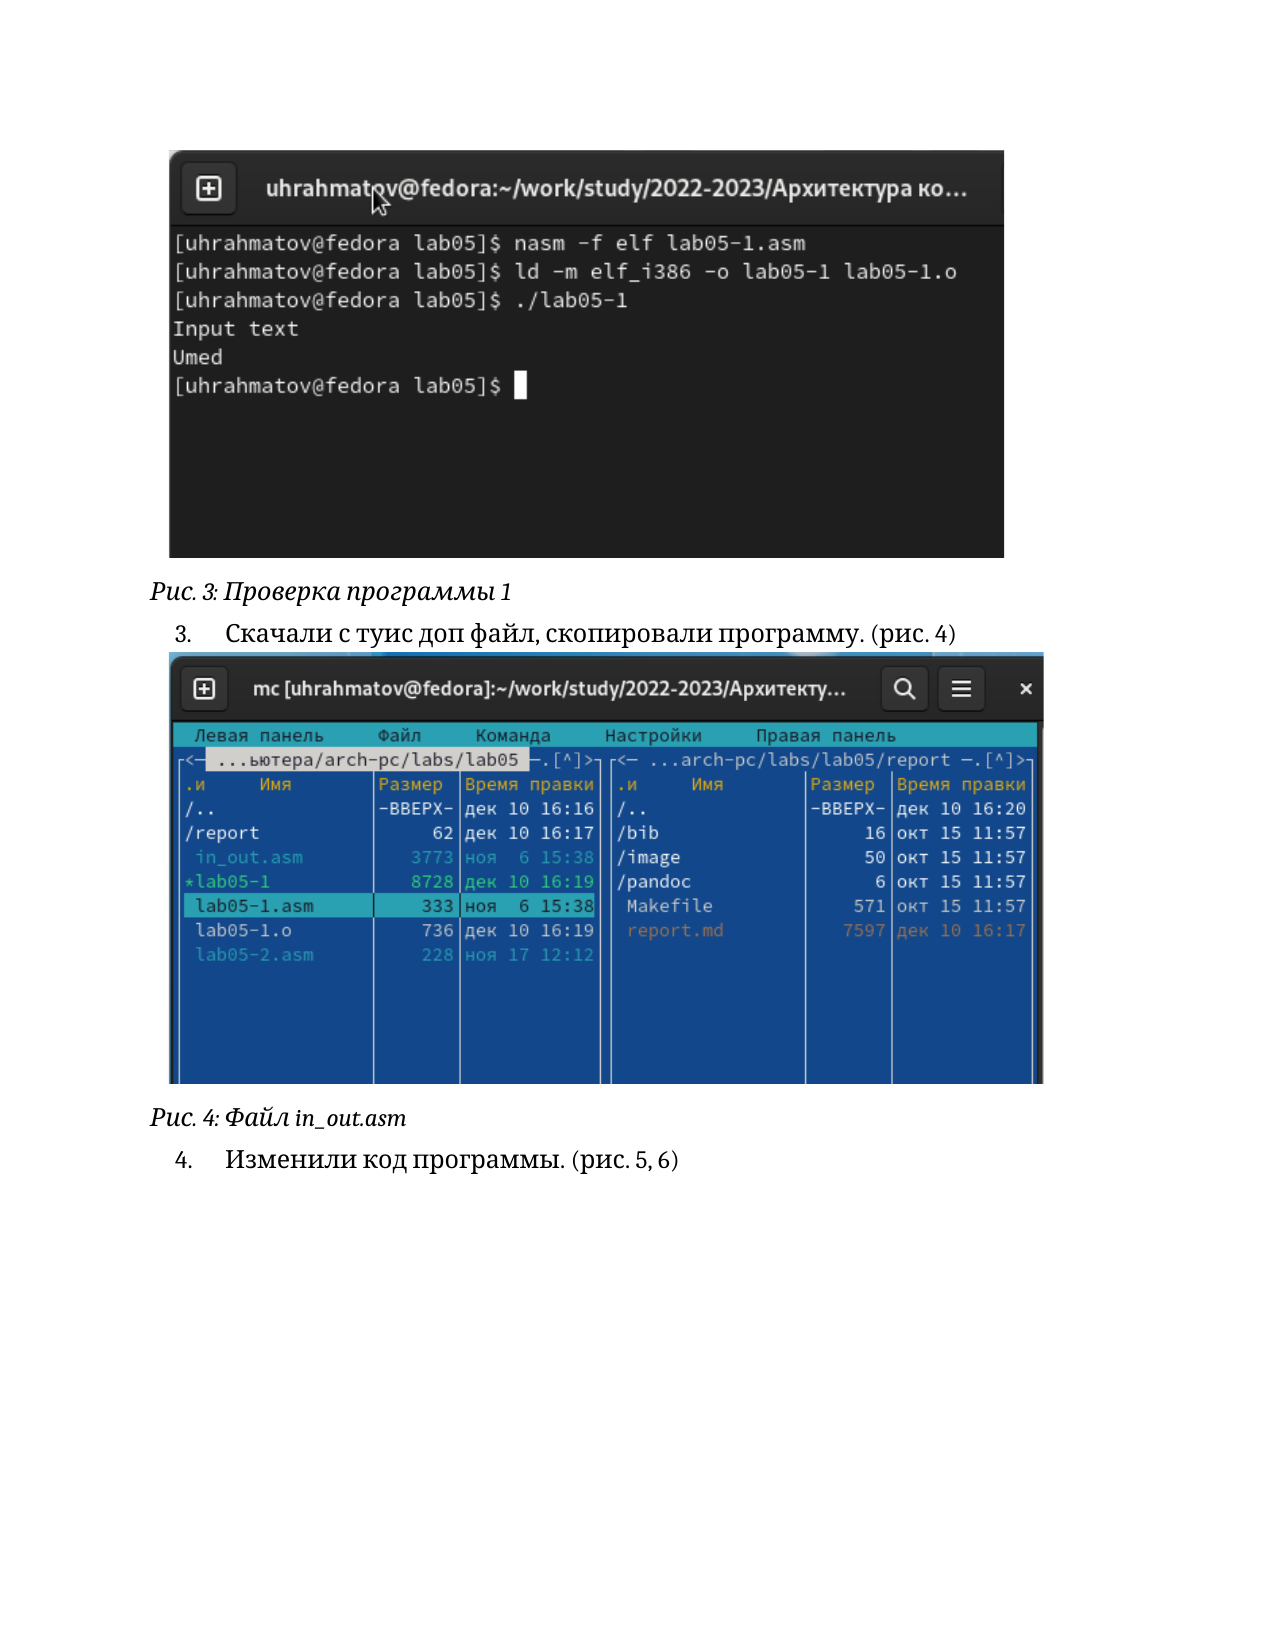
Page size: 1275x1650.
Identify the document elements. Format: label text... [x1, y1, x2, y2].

list Скачали с туис доп файл, скопировали программу. (рис. 4) [175, 619, 1125, 648]
picture [168, 652, 1044, 1084]
text Рис. 3: Проверка программы 1 [150, 578, 1125, 607]
picture [168, 150, 1005, 558]
text Рис. 4: Файл in_out.asm [150, 1104, 1125, 1133]
list Изменили код программы. (рис. 5, 6) [175, 1146, 1125, 1174]
